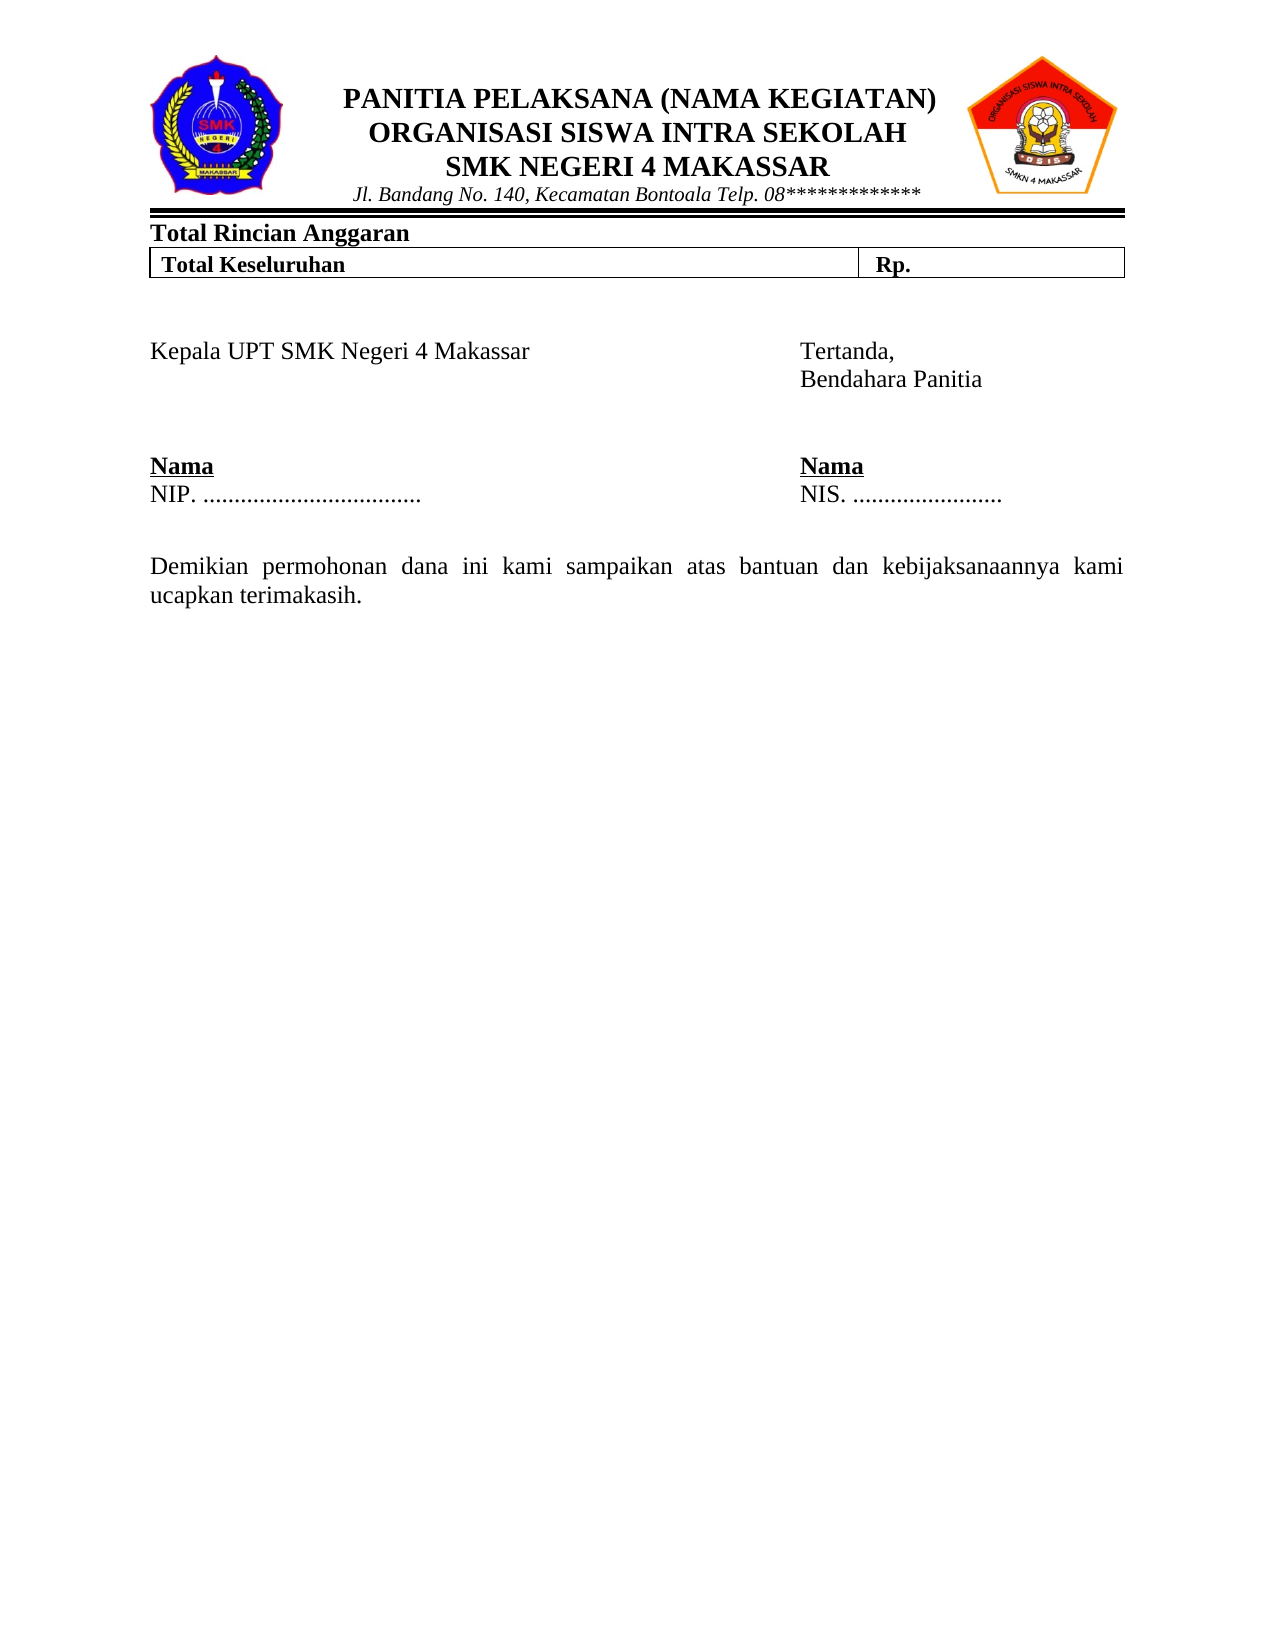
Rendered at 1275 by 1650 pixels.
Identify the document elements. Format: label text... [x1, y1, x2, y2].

picture [966, 55, 1118, 194]
table_header Rp. [859, 248, 1124, 277]
text NIP. ................................... NIS. ........................ [150, 479, 1125, 508]
text Kepala UPT SMK Negeri 4 Makassar Tertanda, [150, 336, 1125, 364]
text Nama Nama [150, 451, 1125, 479]
text Total Rincian Anggaran [150, 218, 1125, 247]
picture [149, 55, 283, 195]
table_header Total Keseluruhan [151, 248, 858, 277]
text Demikian permohonan dana ini kami sampaikan atas bantuan dan kebijaksanaannya kami ucapkan terimakasih. [150, 551, 1125, 609]
text Bendahara Panitia [150, 364, 1125, 393]
